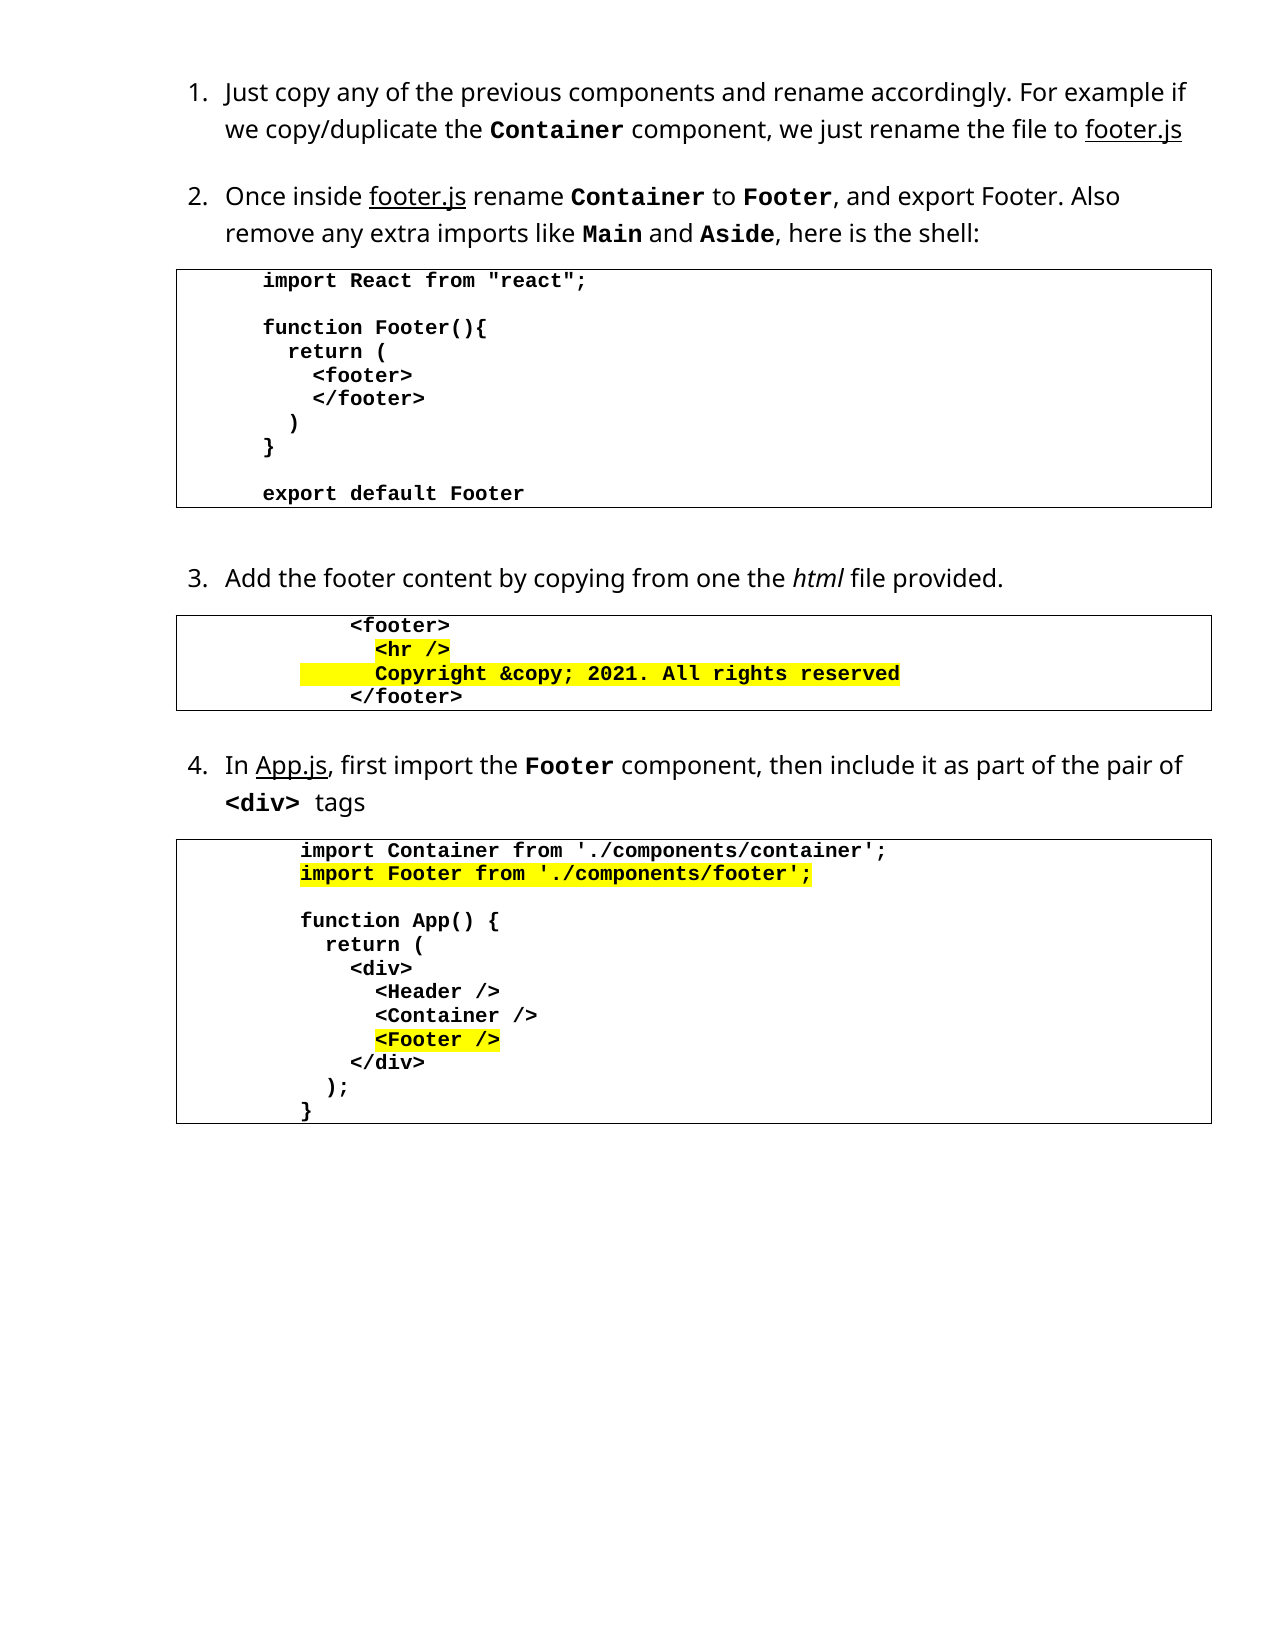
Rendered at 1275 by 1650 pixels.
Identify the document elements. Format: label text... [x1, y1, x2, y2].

table_header <footer> <hr /> Copyright &copy; 2021. All rights reserved </footer> [177, 616, 1211, 710]
list Add the footer content by copying from one the html file provided. [187, 561, 1200, 595]
table_header import React from "react"; function Footer(){ return ( <footer> </footer> ) } export default Footer [177, 270, 1211, 507]
list In App.js, first import the Footer component, then include it as part of the pair of <div> tags [187, 748, 1200, 819]
list Once inside footer.js rename Container to Footer, and export Footer. Also remove any extra imports like Main and Aside, here is the shell: [187, 178, 1200, 250]
table_header import Container from './components/container'; import Footer from './components/footer'; function App() { return ( <div> <Header /> <Container /> <Footer /> </div> ); } [177, 840, 1211, 1123]
list Just copy any of the previous components and rename accordingly. For example if we copy/duplicate the Container component, we just rename the file to footer.js [187, 75, 1200, 176]
